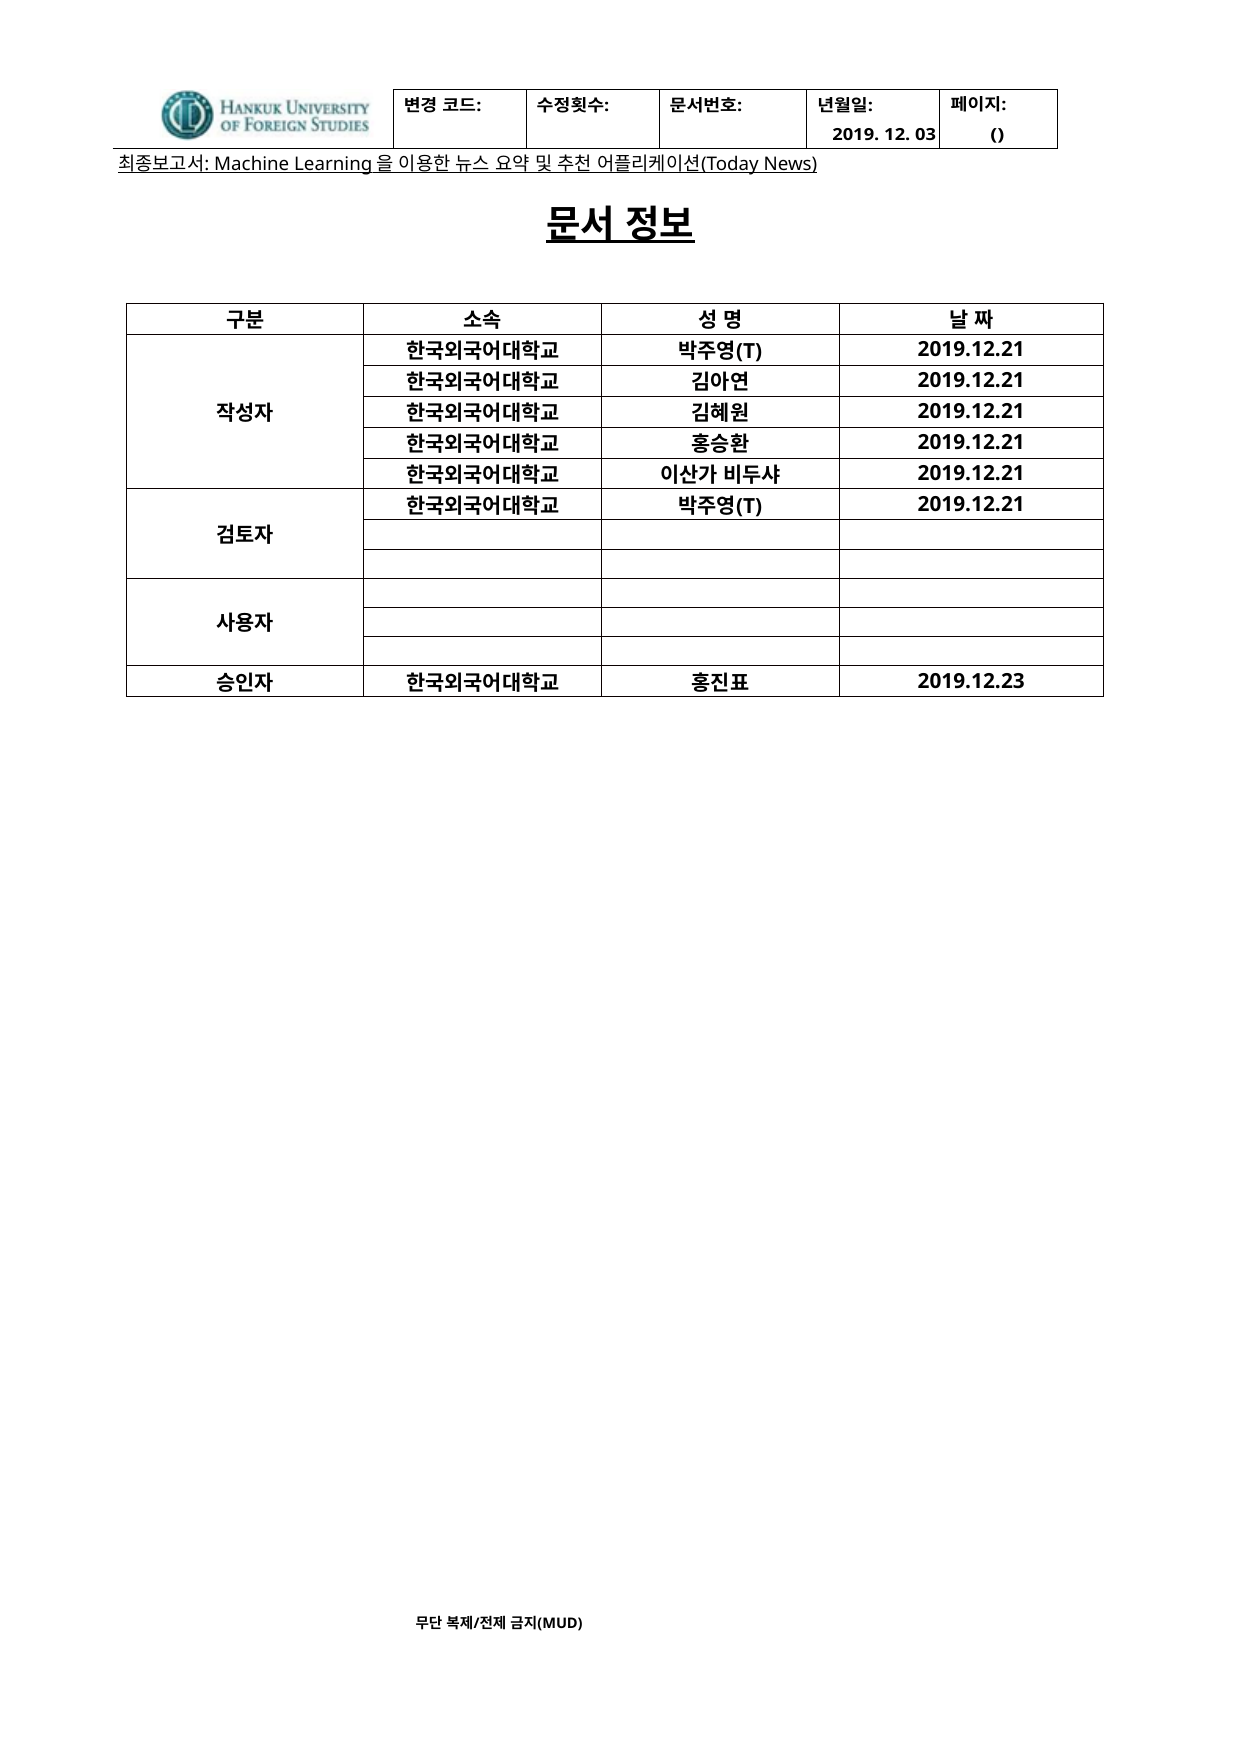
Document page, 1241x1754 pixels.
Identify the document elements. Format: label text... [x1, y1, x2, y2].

table_cell 2019.12.21 [840, 489, 1103, 519]
table_cell [840, 550, 1103, 578]
table_cell 2019.12.21 [840, 459, 1103, 488]
table_cell 김아연 [602, 366, 839, 396]
table_cell [602, 608, 839, 636]
table_cell [602, 637, 839, 665]
table_cell [840, 579, 1103, 607]
table_cell [364, 637, 601, 665]
table_cell 박주영(T) [602, 335, 839, 364]
table_cell [364, 520, 601, 548]
table_cell 박주영(T) [602, 489, 839, 519]
picture [159, 89, 377, 144]
table_cell 작성자 [127, 335, 363, 488]
table_header 구분 [127, 304, 363, 333]
table_cell [602, 579, 839, 607]
table_cell [840, 520, 1103, 548]
table_cell 검토자 [127, 489, 363, 578]
table_cell 사용자 [127, 579, 363, 665]
table_cell 2019.12.23 [840, 666, 1103, 696]
table_cell 김혜원 [602, 397, 839, 426]
table_cell 2019.12.21 [840, 366, 1103, 396]
table_header 날 짜 [840, 304, 1103, 333]
table_cell 2019.12.21 [840, 397, 1103, 426]
table_cell [364, 579, 601, 607]
table_cell 한국외국어대학교 [364, 428, 601, 457]
table_cell [364, 550, 601, 578]
table_cell [840, 608, 1103, 636]
table_cell 한국외국어대학교 [364, 335, 601, 364]
table_cell 한국외국어대학교 [364, 666, 601, 696]
table_cell [602, 550, 839, 578]
table_cell 한국외국어대학교 [364, 459, 601, 488]
table_cell 한국외국어대학교 [364, 397, 601, 426]
table_cell 이산가 비두샤 [602, 459, 839, 488]
table_cell 승인자 [127, 666, 363, 696]
table_cell 홍진표 [602, 666, 839, 696]
table_cell [840, 637, 1103, 665]
table_cell 2019.12.21 [840, 335, 1103, 364]
table_cell 2019.12.21 [840, 428, 1103, 457]
table_cell 한국외국어대학교 [364, 366, 601, 396]
table_header 소속 [364, 304, 601, 333]
table_cell 한국외국어대학교 [364, 489, 601, 519]
table_cell 홍승환 [602, 428, 839, 457]
table_cell [364, 608, 601, 636]
table_cell [602, 520, 839, 548]
text 문서 정보 [112, 194, 1128, 248]
table_header 성 명 [602, 304, 839, 333]
